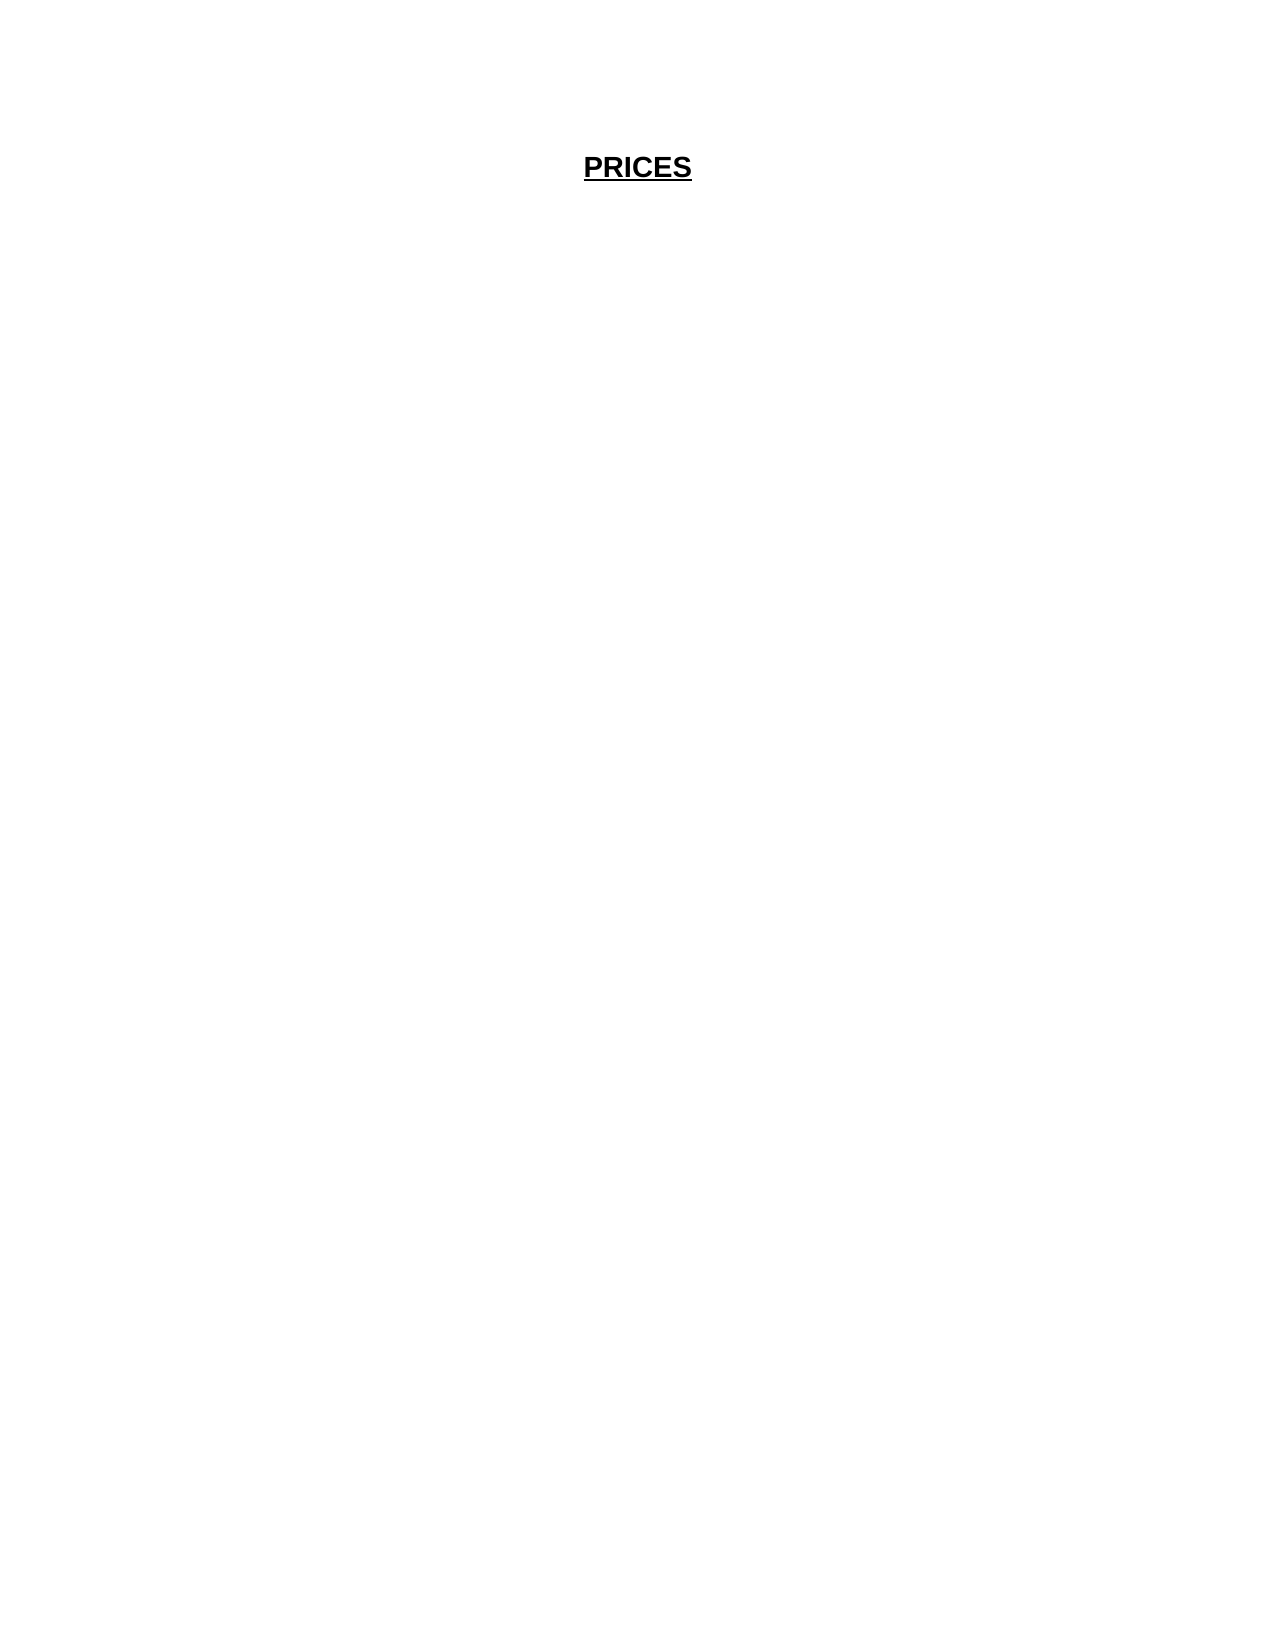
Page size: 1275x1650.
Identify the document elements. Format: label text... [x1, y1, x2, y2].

subtitle Prices [150, 150, 1125, 183]
